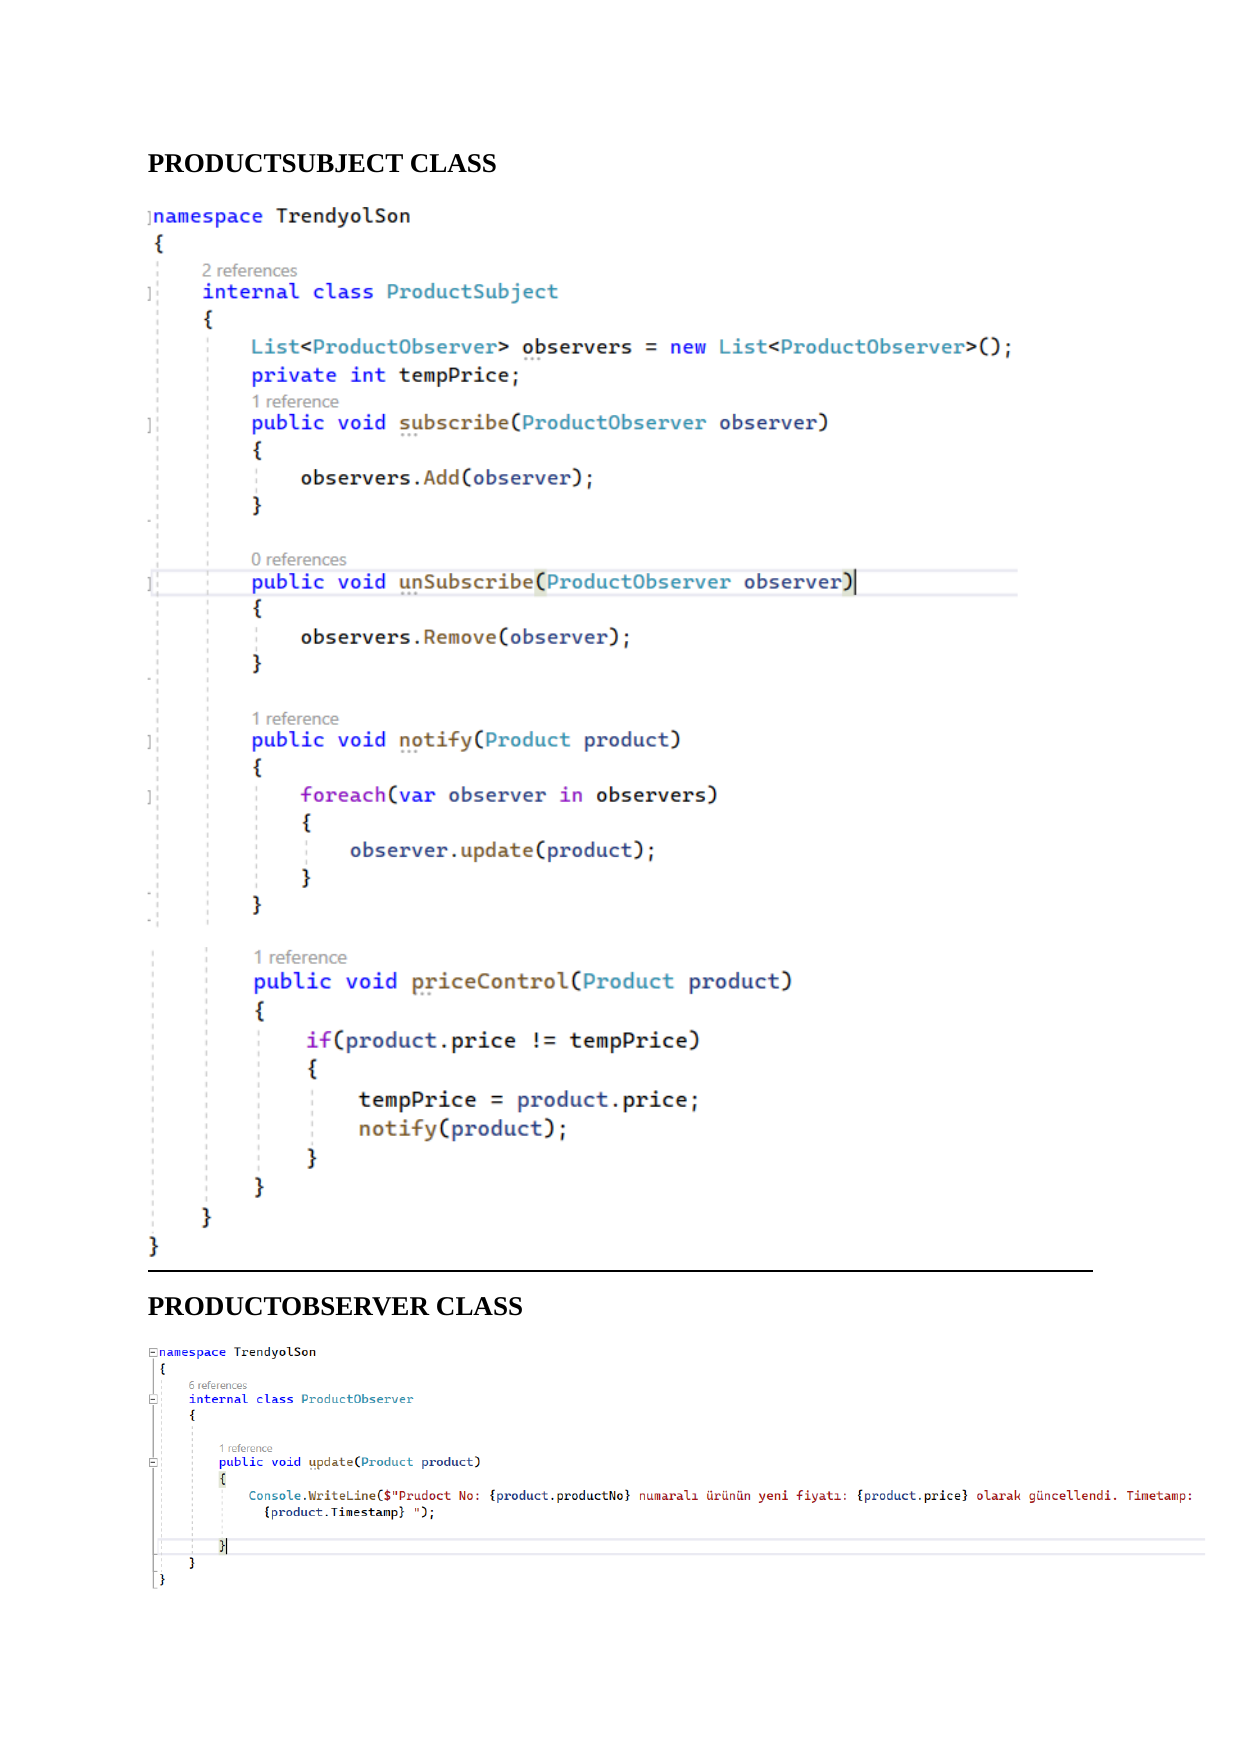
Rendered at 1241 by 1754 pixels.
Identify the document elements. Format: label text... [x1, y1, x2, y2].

picture [147, 947, 812, 1268]
text PRODUCTSUBJECT CLASS [148, 148, 1093, 179]
text PRODUCTOBSERVER CLASS [148, 1291, 1093, 1322]
picture [147, 1340, 1205, 1596]
picture [147, 197, 1018, 929]
